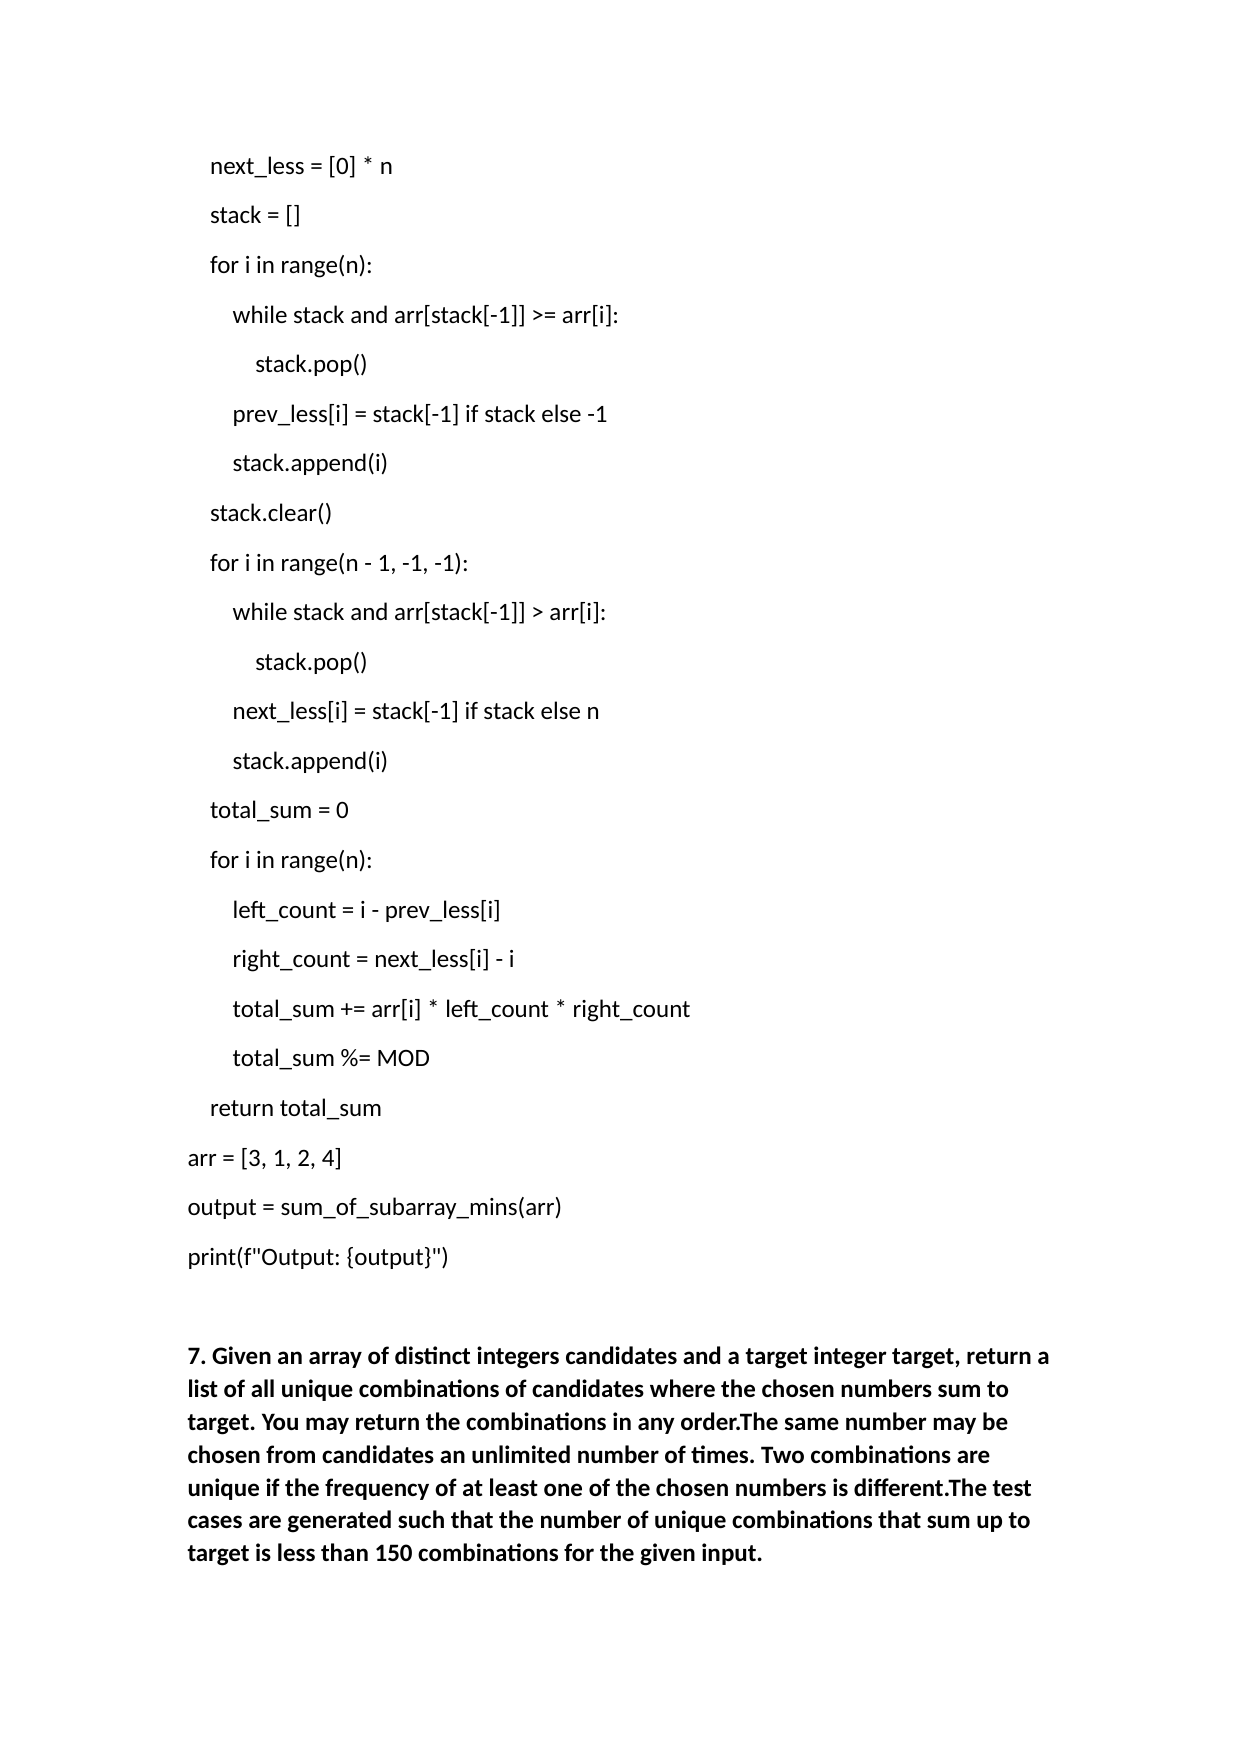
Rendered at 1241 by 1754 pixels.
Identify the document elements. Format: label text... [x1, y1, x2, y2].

text next_less = [0] * n [187, 150, 1053, 181]
text for i in range(n - 1, -1, -1): [187, 547, 1053, 577]
text output = sum_of_subarray_mins(arr) [187, 1191, 1053, 1222]
text total_sum %= MOD [187, 1042, 1053, 1073]
text stack.clear() [187, 497, 1053, 528]
text arr = [3, 1, 2, 4] [187, 1142, 1053, 1172]
text left_count = i - prev_less[i] [187, 894, 1053, 924]
text while stack and arr[stack[-1]] > arr[i]: [187, 596, 1053, 627]
text for i in range(n): [187, 249, 1053, 280]
text total_sum = 0 [187, 794, 1053, 825]
text stack.append(i) [187, 447, 1053, 478]
text print(f"Output: {output}") [187, 1241, 1053, 1271]
text 7. Given an array of distinct integers candidates and a target integer target, return a list of all unique combinations of candidates where the chosen numbers sum to target. You may return the combinations in any order.The same number may be chosen from candidates an unlimited number of times. Two combinations are unique if the frequency of at least one of the chosen numbers is different.The test cases are generated such that the number of unique combinations that sum up to target is less than 150 combinations for the given input. [187, 1340, 1053, 1568]
text for i in range(n): [187, 844, 1053, 875]
text stack.append(i) [187, 745, 1053, 776]
text prev_less[i] = stack[-1] if stack else -1 [187, 398, 1053, 428]
text right_count = next_less[i] - i [187, 943, 1053, 974]
text total_sum += arr[i] * left_count * right_count [187, 993, 1053, 1023]
text return total_sum [187, 1092, 1053, 1123]
text next_less[i] = stack[-1] if stack else n [187, 695, 1053, 726]
text stack = [] [187, 199, 1053, 230]
text stack.pop() [187, 348, 1053, 379]
text stack.pop() [187, 646, 1053, 676]
text while stack and arr[stack[-1]] >= arr[i]: [187, 299, 1053, 329]
